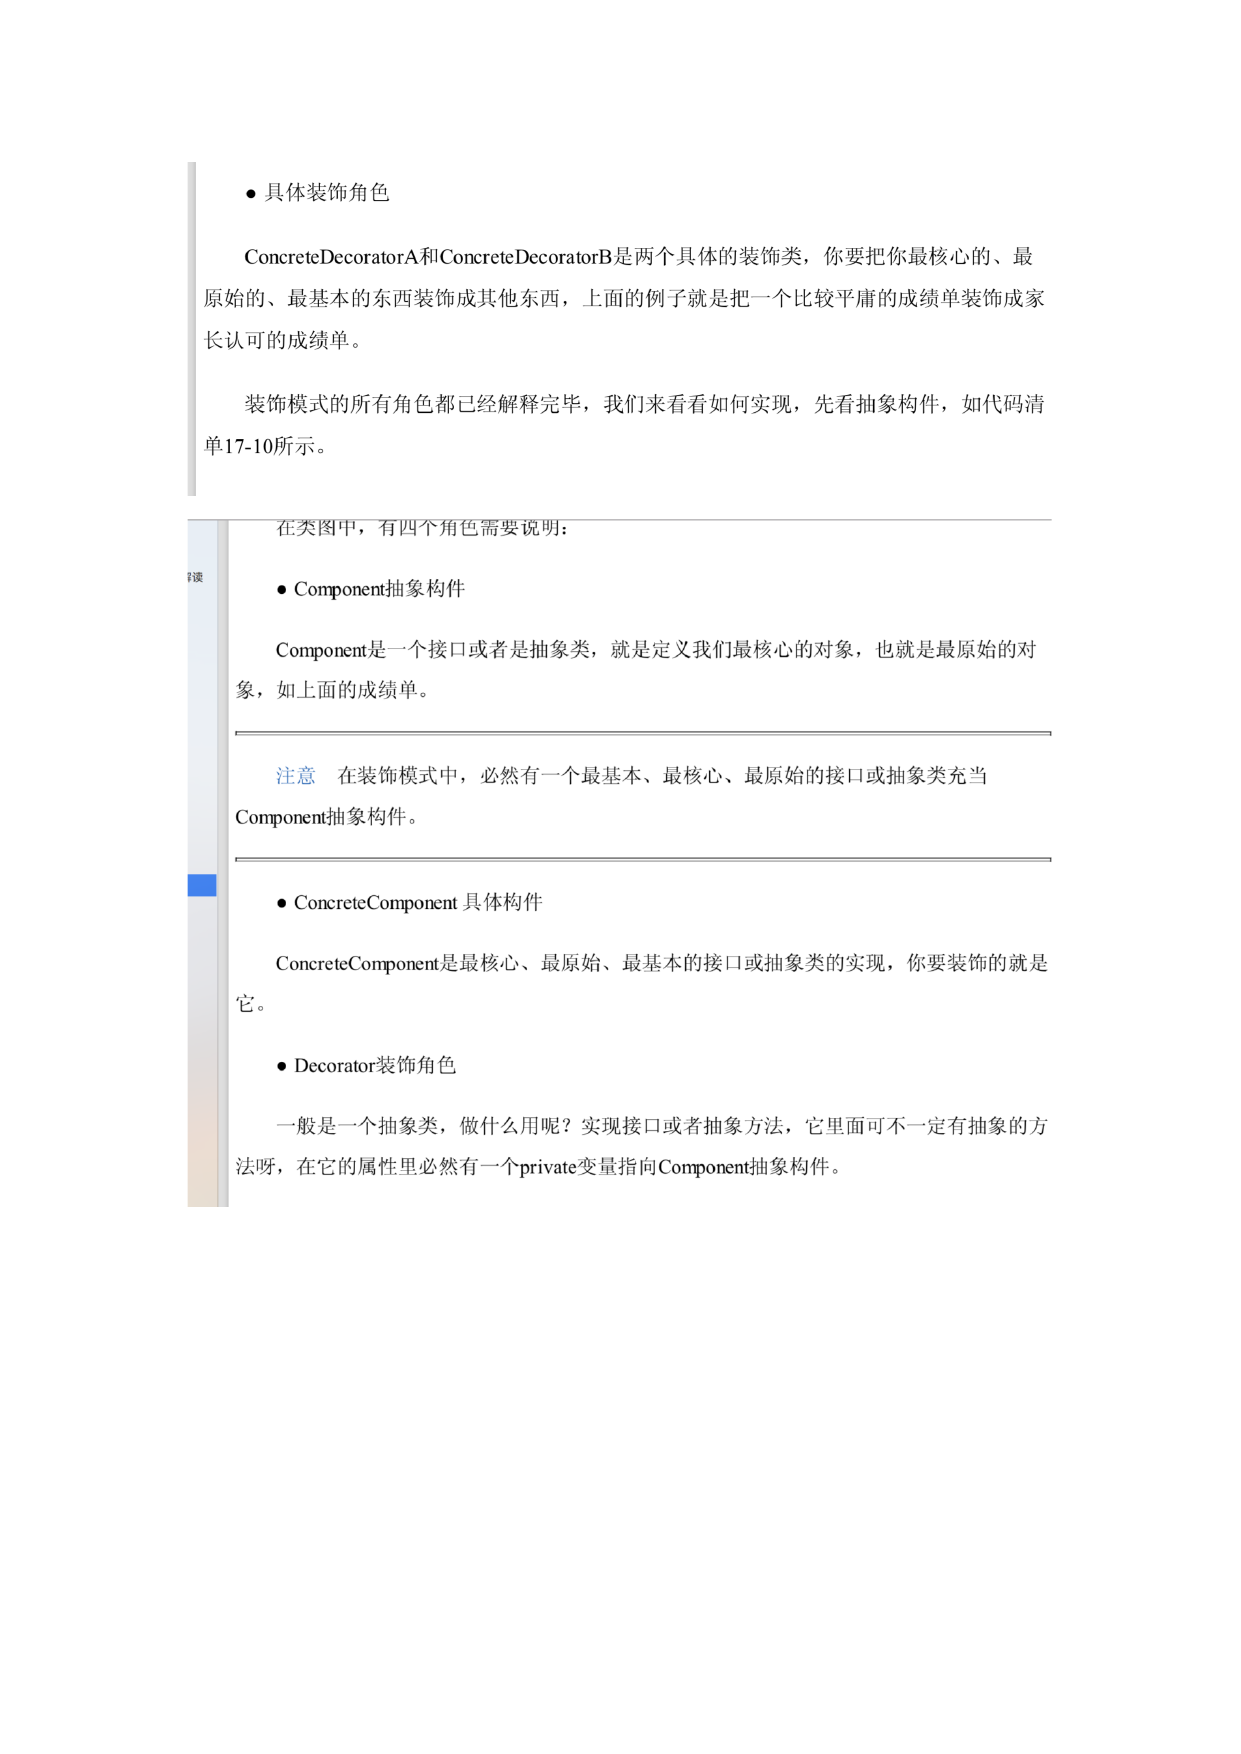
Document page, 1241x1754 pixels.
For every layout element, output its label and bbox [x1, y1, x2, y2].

picture [187, 162, 1053, 496]
picture [187, 519, 1052, 1207]
